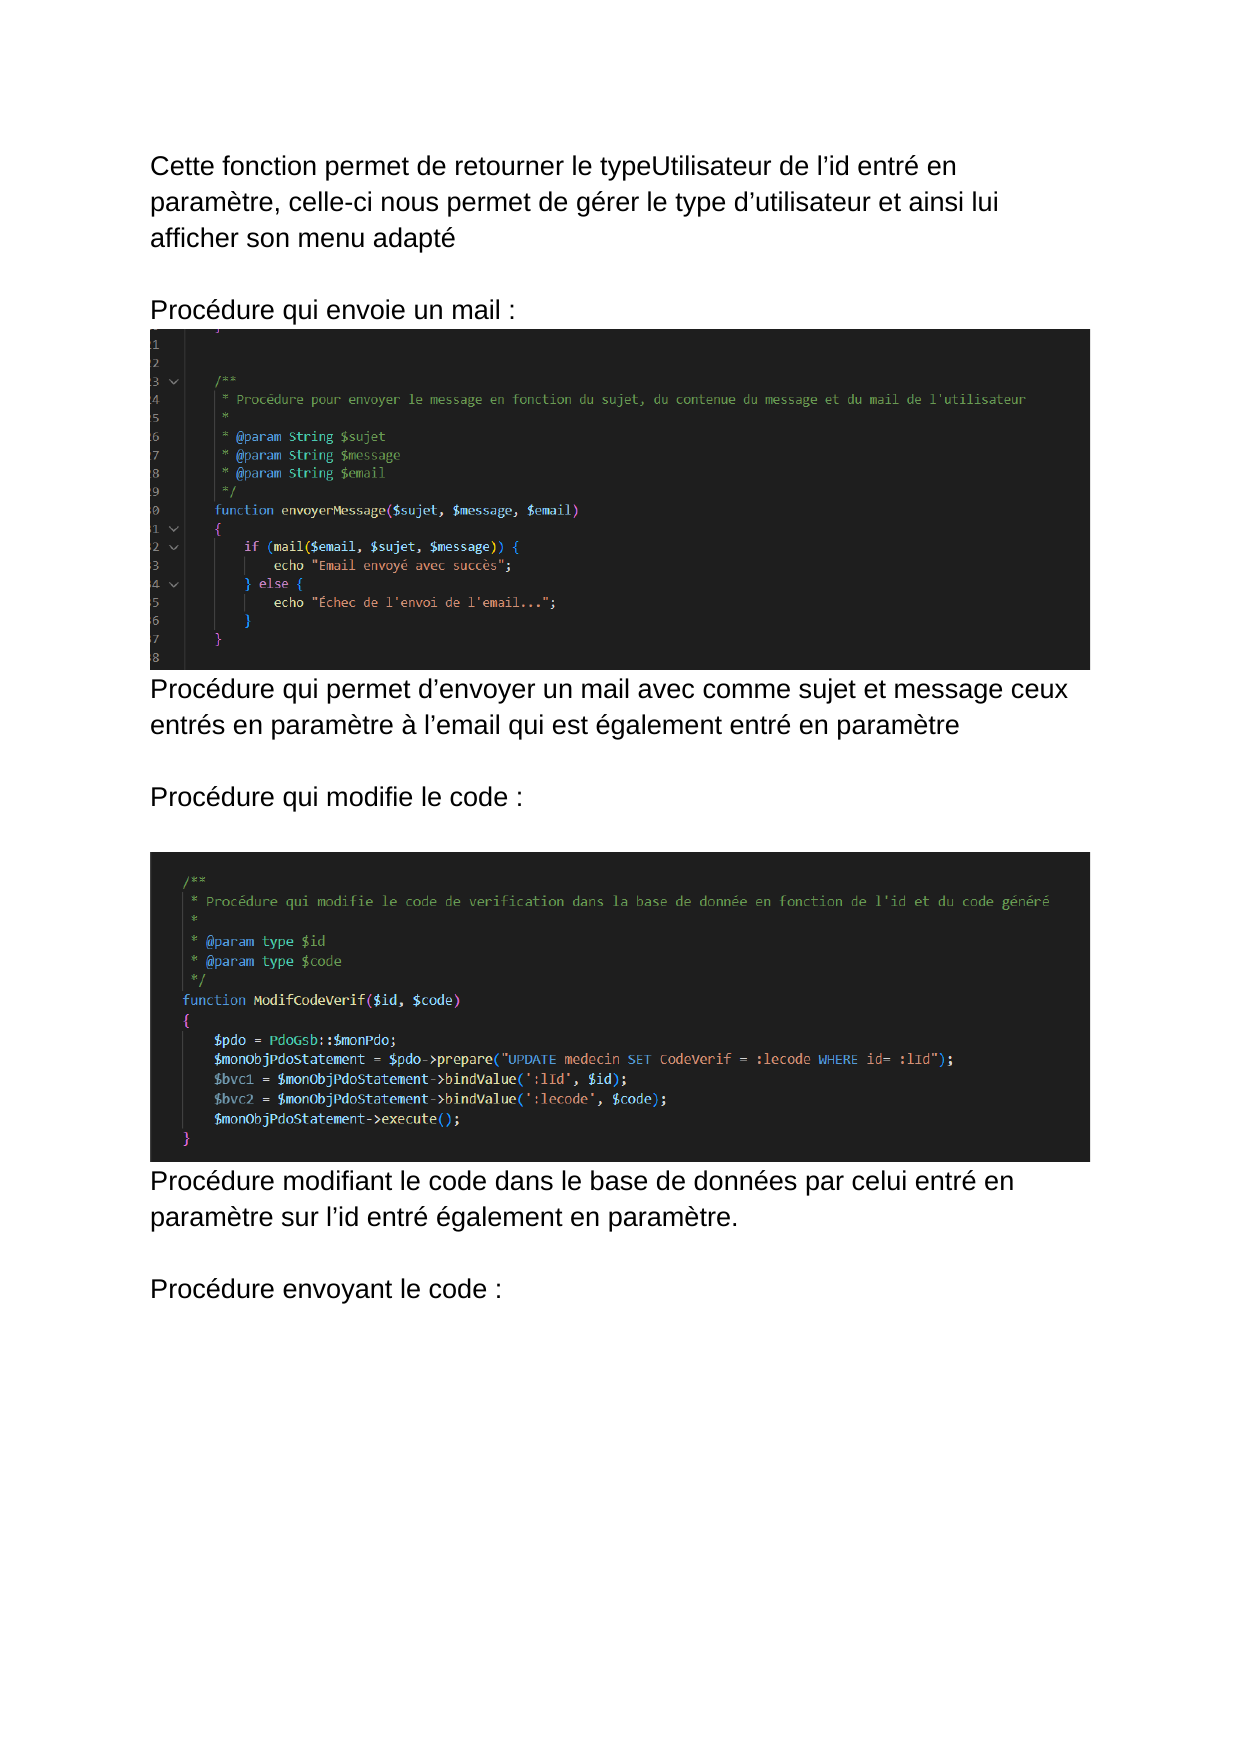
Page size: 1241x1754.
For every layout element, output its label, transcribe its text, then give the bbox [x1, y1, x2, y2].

text Procédure envoyant le code : [150, 1273, 1090, 1304]
text Procédure modifiant le code dans le base de données par celui entré en paramètre sur l’id entré également en paramètre. [150, 1165, 1090, 1232]
picture [150, 329, 1091, 670]
text Procédure qui envoie un mail : [150, 294, 1090, 325]
text Cette fonction permet de retourner le typeUtilisateur de l’id entré en paramètre, celle-ci nous permet de gérer le type d’utilisateur et ainsi lui afficher son menu adapté [150, 150, 1090, 253]
text Procédure qui permet d’envoyer un mail avec comme sujet et message ceux entrés en paramètre à l’email qui est également entré en paramètre [150, 673, 1090, 740]
picture [150, 852, 1091, 1162]
text Procédure qui modifie le code : [150, 781, 1090, 812]
